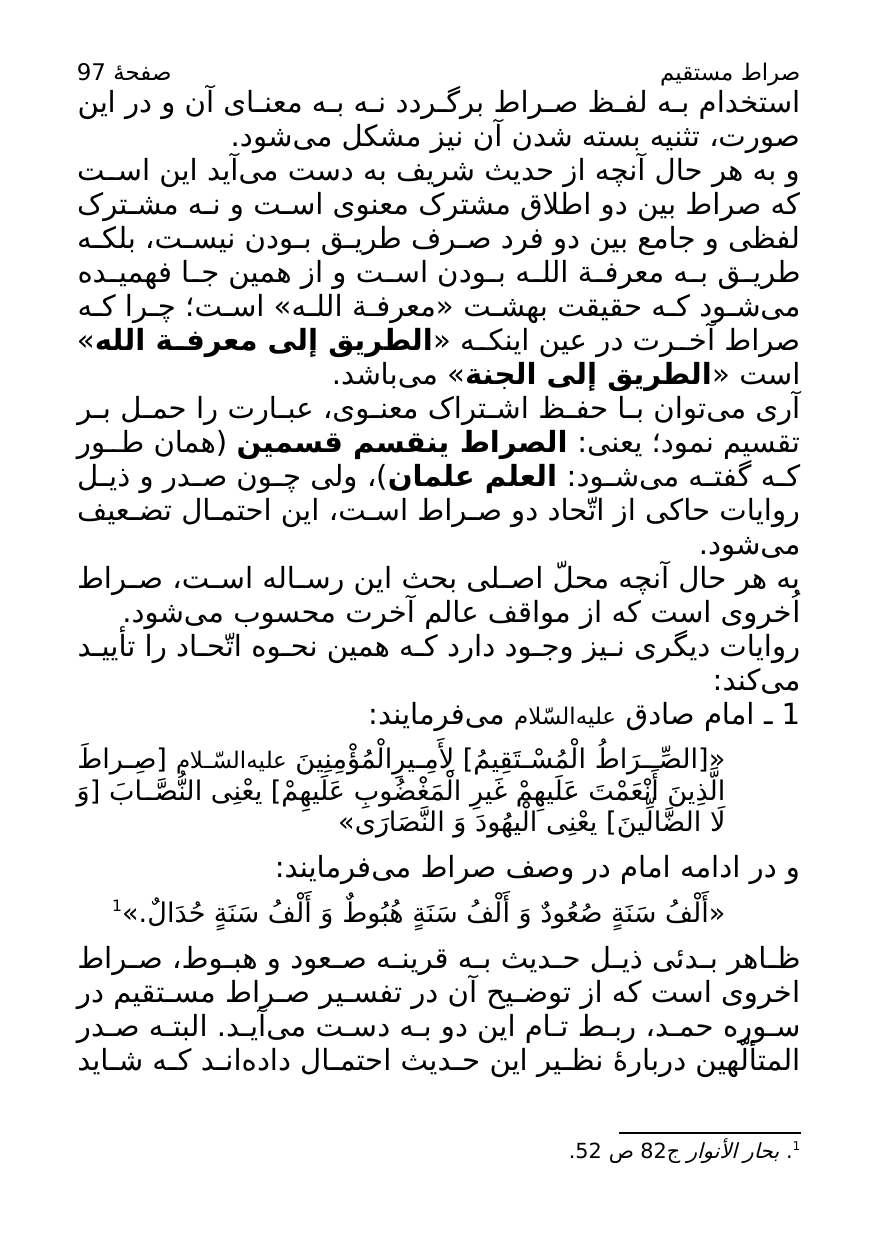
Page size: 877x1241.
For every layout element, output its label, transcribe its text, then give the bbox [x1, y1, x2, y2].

text و به هر حال آنچه از حدیث شریف به دست می‌آید این است که صراط بین دو اطلاق مشترک معنوی است و نه مشترک لفظی و جامع بین دو فرد صرف طریق بودن نیست، بلکه طریق به معرفة الله بودن است و از همین جا فهمیده می‌شود که حقیقت بهشت «معرفة الله» است؛ چرا که صراط آخرت در عین اینکه «الطریق إلی معرفة الله» است «الطریق إلی الجنة» می‌باشد. [77, 154, 800, 391]
text روایات دیگری نیز وجود دارد که همین نحوه اتّحاد را تأیید می‌کند: [77, 629, 800, 697]
text «[الصِّـرَاطُ الْمُسْتَقِیمُ] لِأَمِیرِالْمُؤْمِنِینَ علیه‌السّلام [صِراطَ الَّذِینَ أَنْعَمْتَ عَلَیهِمْ غَیرِ الْمَغْضُوبِ عَلَیهِمْ] یعْنِی النُّصَّابَ [وَ لَا الضَّالِّینَ] یعْنِی الْیهُودَ وَ النَّصَارَى» [77, 743, 725, 838]
text به هر حال آنچه محلّ اصلی بحث این رساله است، صراط اُخروی است که از مواقف عالم آخرت محسوب می‌‌شود. [77, 561, 800, 629]
text «أَلْفُ سَنَةٍ صُعُودٌ وَ أَلْفُ سَنَةٍ هُبُوطٌ وَ أَلْفُ سَنَةٍ حُدَالٌ.» [77, 897, 725, 929]
text 1 ـ امام صادق علیه‌السّلام می‌فرمایند: [77, 697, 800, 731]
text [77, 86, 800, 154]
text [77, 941, 800, 1077]
text و در ادامه امام در وصف صراط می‌فرمایند: [77, 851, 800, 884]
text آری می‌توان با حفظ اشتراک معنوی، عبارت را حمل بر تقسیم نمود؛ یعنی: الصراط ینقسم قسمین (همان طور که گفته می‌شود: العلم علمان)، ولی چون صدر و ذیل روایات حاکی از اتّحاد دو صراط است، این احتمال تضعیف می‌شود. [77, 391, 800, 561]
